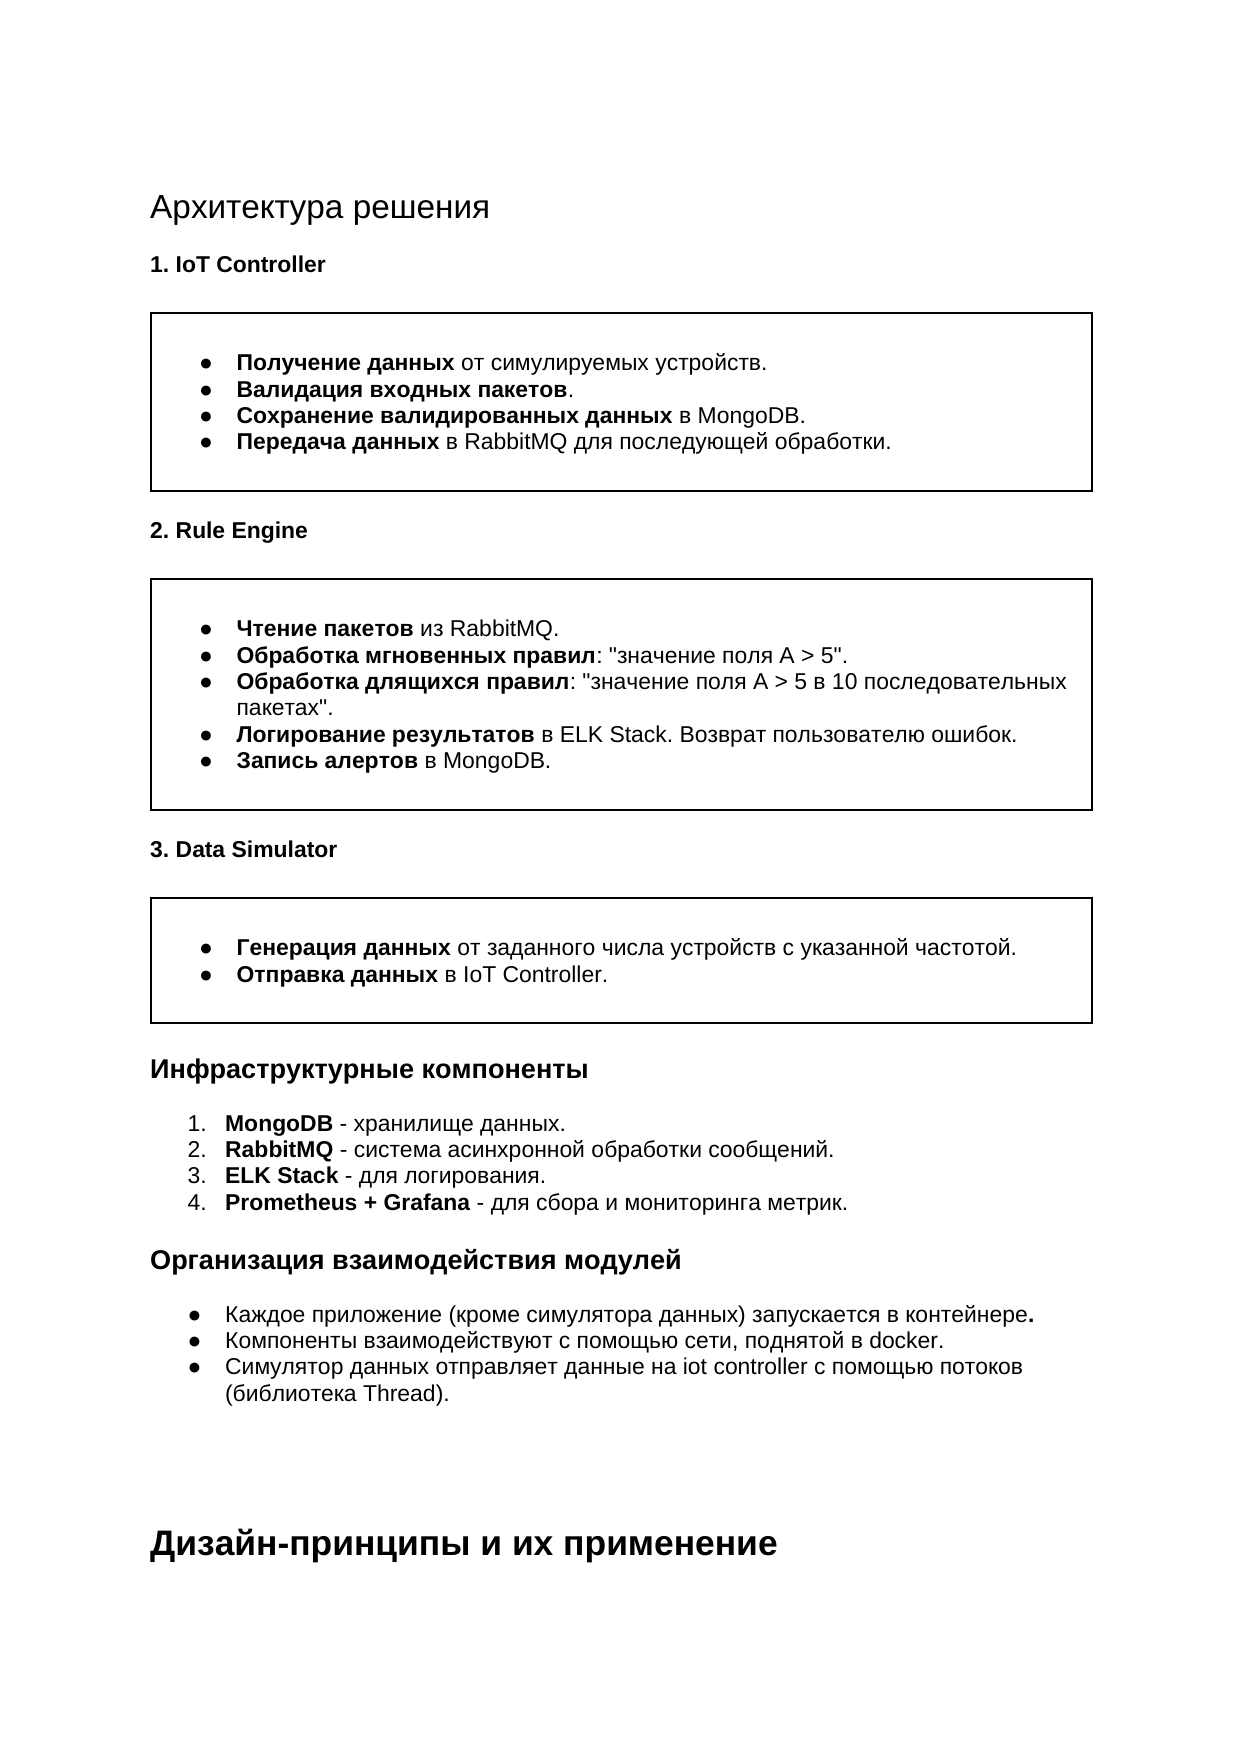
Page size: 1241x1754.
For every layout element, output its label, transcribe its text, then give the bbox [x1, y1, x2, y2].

table_header Чтение пакетов из RabbitMQ. Обработка мгновенных правил: "значение поля А > 5". Обработка длящихся правил: "значение поля А > 5 в 10 последовательных пакетах". Логирование результатов в ELK Stack. Возврат пользователю ошибок. Запись алертов в MongoDB. [152, 580, 1091, 809]
subtitle 2. Rule Engine [150, 517, 1090, 543]
subtitle Инфраструктурные компоненты [150, 1053, 1090, 1085]
table_header Генерация данных от заданного числа устройств с указанной частотой. Отправка данных в IoT Controller. [152, 899, 1091, 1022]
list Prometheus + Grafana - для сбора и мониторинга метрик. [187, 1189, 1090, 1215]
list MongoDB - хранилище данных. [187, 1110, 1090, 1136]
subtitle 1. IoT Controller [150, 251, 1090, 277]
list Каждое приложение (кроме симулятора данных) запускается в контейнере. [187, 1301, 1090, 1327]
list Симулятор данных отправляет данные на iot controller с помощью потоков (библиотека Thread). [187, 1353, 1090, 1406]
list RabbitMQ - система асинхронной обработки сообщений. [187, 1136, 1090, 1162]
subtitle 3. Data Simulator [150, 836, 1090, 862]
table_header Получение данных от симулируемых устройств. Валидация входных пакетов. Сохранение валидированных данных в MongoDB. Передача данных в RabbitMQ для последующей обработки. [152, 314, 1091, 490]
subtitle Архитектура решения [150, 187, 1090, 226]
subtitle Дизайн-принципы и их применение [150, 1522, 1090, 1562]
list Компоненты взаимодействуют с помощью сети, поднятой в docker. [187, 1327, 1090, 1353]
subtitle Организация взаимодействия модулей [150, 1244, 1090, 1276]
list ELK Stack - для логирования. [187, 1162, 1090, 1189]
